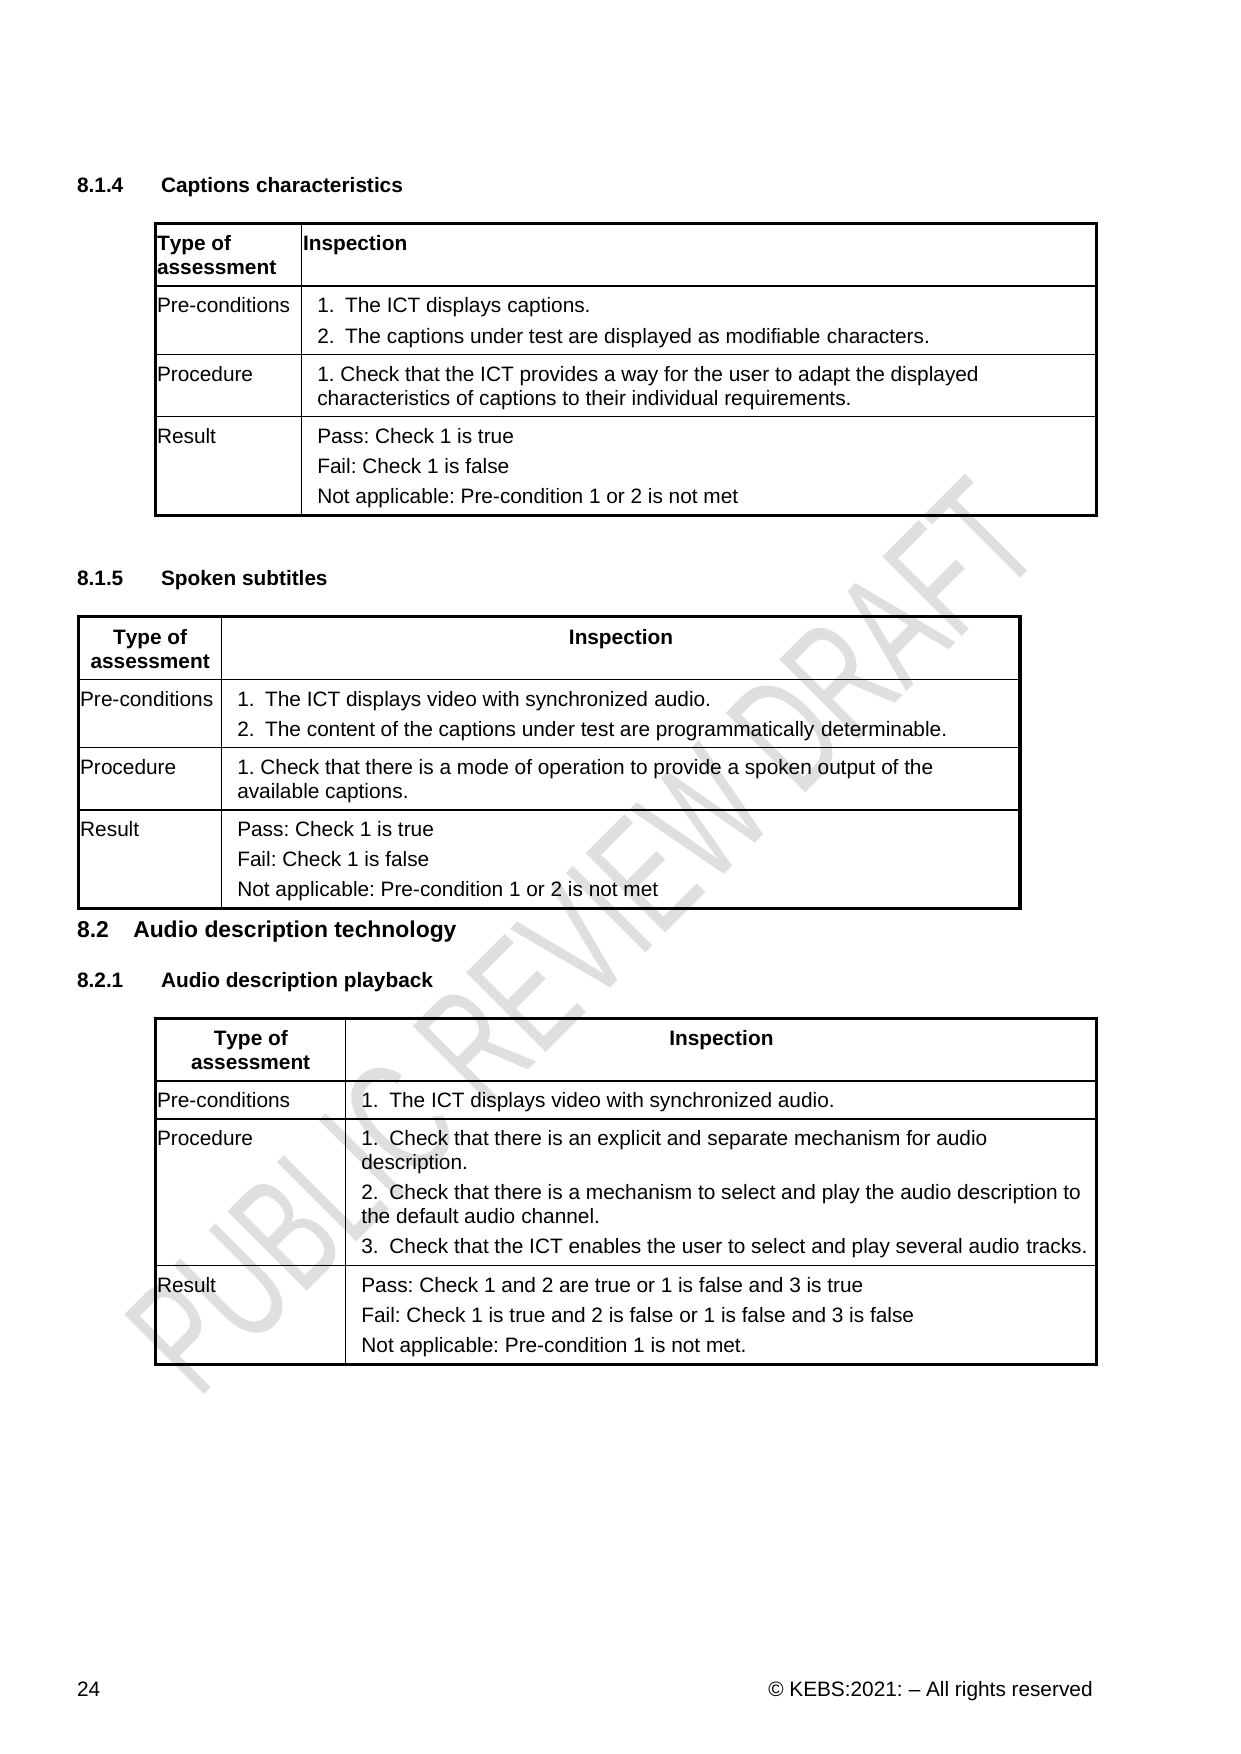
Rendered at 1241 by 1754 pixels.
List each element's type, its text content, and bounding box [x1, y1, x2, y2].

table_cell Procedure [80, 748, 221, 809]
table_header Inspection [302, 225, 1095, 285]
table_cell Result [157, 417, 301, 514]
table_cell Pre-conditions [157, 1082, 345, 1118]
table_cell Pass: Check 1 and 2 are true or 1 is false and 3 is true Fail: Check 1 is true and 2 is false or 1 is false and 3 is false Not applicable: Pre-condition 1 is not met. [346, 1266, 1095, 1363]
table_cell Result [157, 1266, 345, 1363]
table_cell Pre-conditions [80, 680, 221, 747]
table_cell Pass: Check 1 is true Fail: Check 1 is false Not applicable: Pre-condition 1 or 2 is not met [222, 811, 1018, 907]
table_header Inspection [346, 1020, 1095, 1080]
table_header Inspection [222, 618, 1018, 679]
table_cell 1. The ICT displays video with synchronized audio. [346, 1082, 1095, 1118]
text 8.1.4 Captions characteristics [77, 173, 1092, 197]
table_cell 1. The ICT displays captions. 2. The captions under test are displayed as modifiable characters. [302, 287, 1095, 354]
table_cell Procedure [157, 1120, 345, 1264]
table_cell Pass: Check 1 is true Fail: Check 1 is false Not applicable: Pre-condition 1 or 2 is not met [302, 417, 1095, 514]
table_cell 1. Check that the ICT provides a way for the user to adapt the displayed characteristics of captions to their individual requirements. [302, 355, 1095, 416]
subtitle 8.2 Audio description technology [77, 917, 1092, 943]
table_cell 1. The ICT displays video with synchronized audio. 2. The content of the captions under test are programmatically determinable. [222, 680, 1018, 747]
table_header Type of assessment [157, 225, 301, 285]
table_header Type of assessment [80, 618, 221, 679]
table_cell Pre-conditions [157, 287, 301, 354]
table_cell Result [80, 811, 221, 907]
table_cell 1. Check that there is a mode of operation to provide a spoken output of the available captions. [222, 748, 1018, 809]
table_cell 1. Check that there is an explicit and separate mechanism for audio description. 2. Check that there is a mechanism to select and play the audio description to the default audio channel. 3. Check that the ICT enables the user to select and play several audio tracks. [346, 1120, 1095, 1264]
text 8.1.5 Spoken subtitles [77, 566, 1092, 590]
table_cell Procedure [157, 355, 301, 416]
text 8.2.1 Audio description playback [77, 968, 1092, 992]
table_header Type of assessment [157, 1020, 345, 1080]
